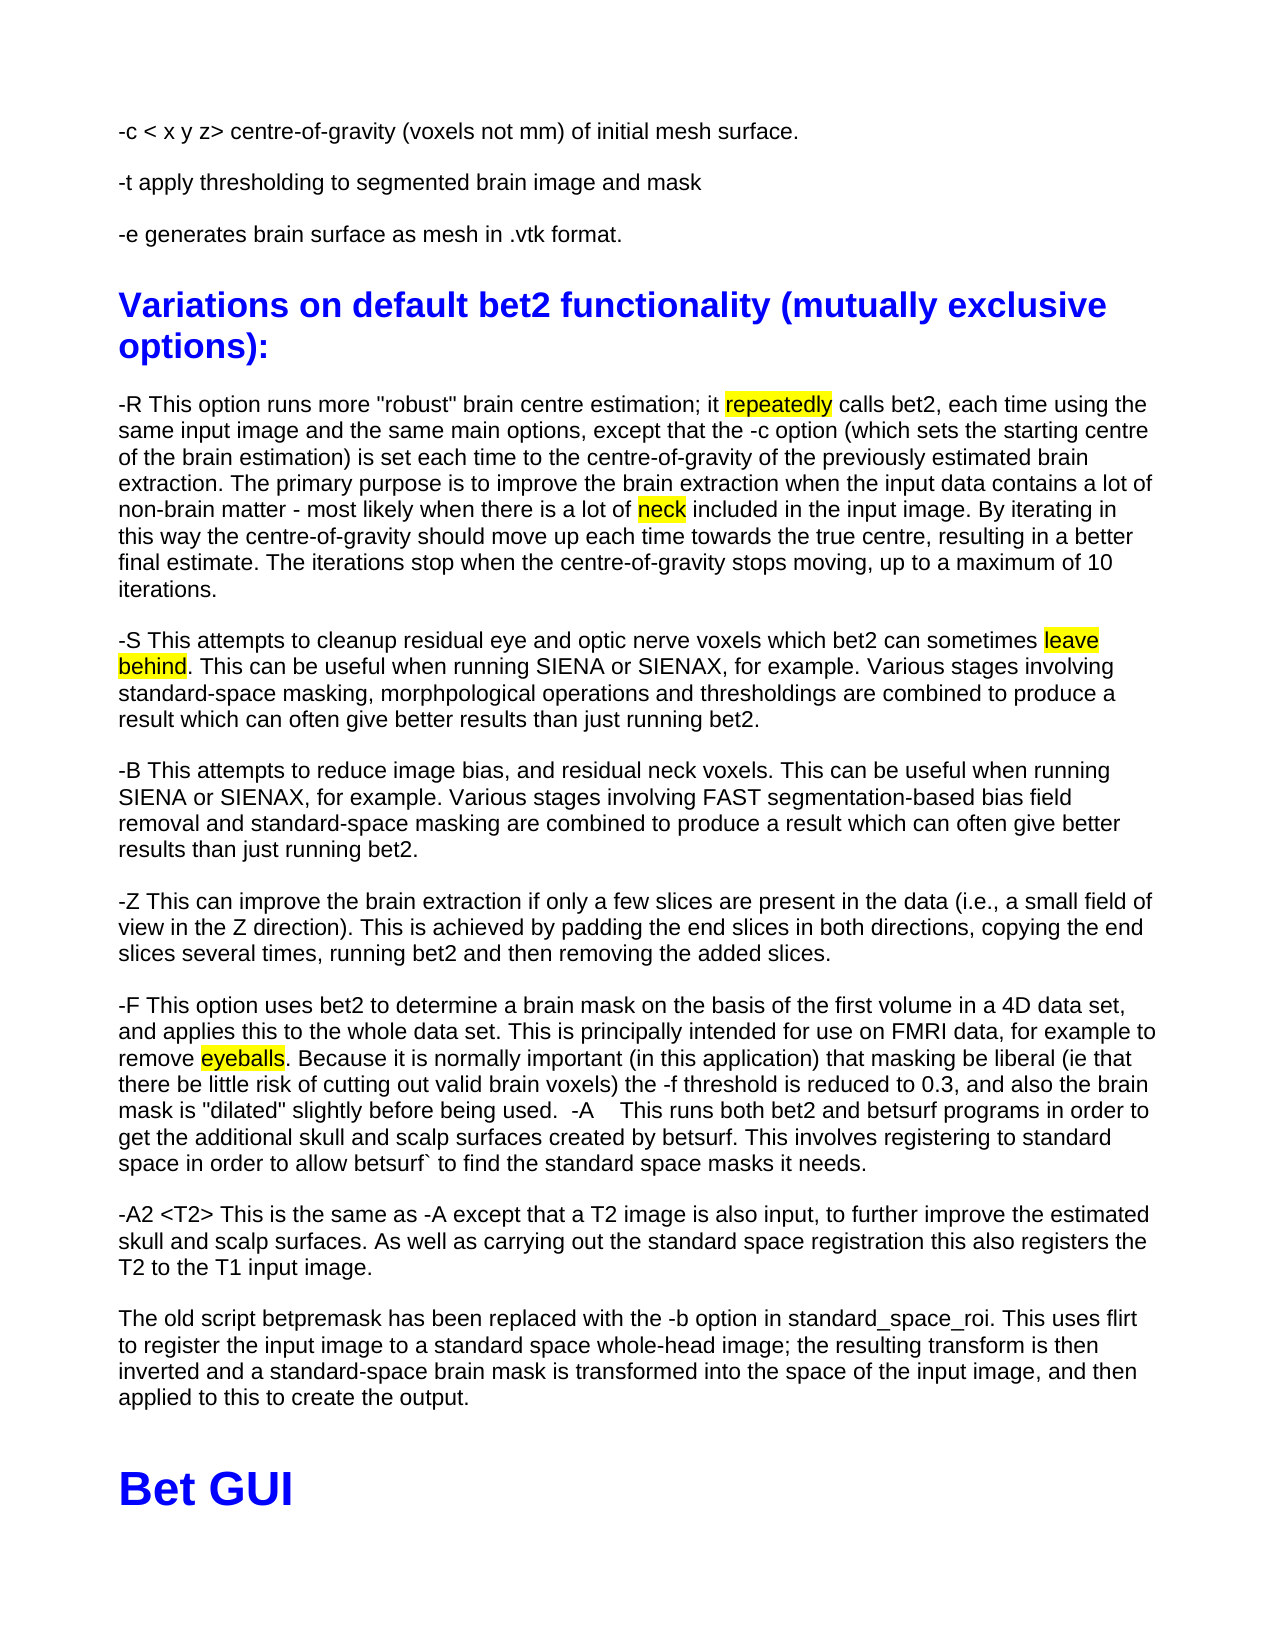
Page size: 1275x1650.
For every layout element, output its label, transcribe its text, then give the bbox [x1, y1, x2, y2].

text -t apply thresholding to segmented brain image and mask [118, 169, 1157, 196]
text -B This attempts to reduce image bias, and residual neck voxels. This can be useful when running SIENA or SIENAX, for example. Various stages involving FAST segmentation-based bias field removal and standard-space masking are combined to produce a result which can often give better results than just running bet2. [118, 757, 1157, 863]
text The old script betpremask has been replaced with the -b option in standard_space_roi. This uses flirt to register the input image to a standard space whole-head image; the resulting transform is then inverted and a standard-space brain mask is transformed into the space of the input image, and then applied to this to create the output. [118, 1305, 1157, 1411]
subtitle Bet GUI [118, 1461, 1157, 1516]
text -S This attempts to cleanup residual eye and optic nerve voxels which bet2 can sometimes leave behind. This can be useful when running SIENA or SIENAX, for example. Various stages involving standard-space masking, morphpological operations and thresholdings are combined to produce a result which can often give better results than just running bet2. [118, 627, 1157, 732]
text -c < x y z> centre-of-gravity (voxels not mm) of initial mesh surface. [118, 118, 1157, 144]
subtitle Variations on default bet2 functionality (mutually exclusive options): [118, 284, 1157, 366]
text -A2 <T2> This is the same as -A except that a T2 image is also input, to further improve the estimated skull and scalp surfaces. As well as carrying out the standard space registration this also registers the T2 to the T1 input image. [118, 1201, 1157, 1280]
text -Z This can improve the brain extraction if only a few slices are present in the data (i.e., a small field of view in the Z direction). This is achieved by padding the end slices in both directions, copying the end slices several times, running bet2 and then removing the added slices. [118, 888, 1157, 967]
text -e generates brain surface as mesh in .vtk format. [118, 221, 1157, 247]
text -F This option uses bet2 to determine a brain mask on the basis of the first volume in a 4D data set, and applies this to the whole data set. This is principally intended for use on FMRI data, for example to remove eyeballs. Because it is normally important (in this application) that masking be liberal (ie that there be little risk of cutting out valid brain voxels) the -f threshold is reduced to 0.3, and also the brain mask is "dilated" slightly before being used. -A This runs both bet2 and betsurf programs in order to get the additional skull and scalp surfaces created by betsurf. This involves registering to standard space in order to allow betsurf` to find the standard space masks it needs. [118, 992, 1157, 1176]
text -R This option runs more "robust" brain centre estimation; it repeatedly calls bet2, each time using the same input image and the same main options, except that the -c option (which sets the starting centre of the brain estimation) is set each time to the centre-of-gravity of the previously estimated brain extraction. The primary purpose is to improve the brain extraction when the input data contains a lot of non-brain matter - most likely when there is a lot of neck included in the input image. By iterating in this way the centre-of-gravity should move up each time towards the true centre, resulting in a better final estimate. The iterations stop when the centre-of-gravity stops moving, up to a maximum of 10 iterations. [118, 391, 1157, 602]
